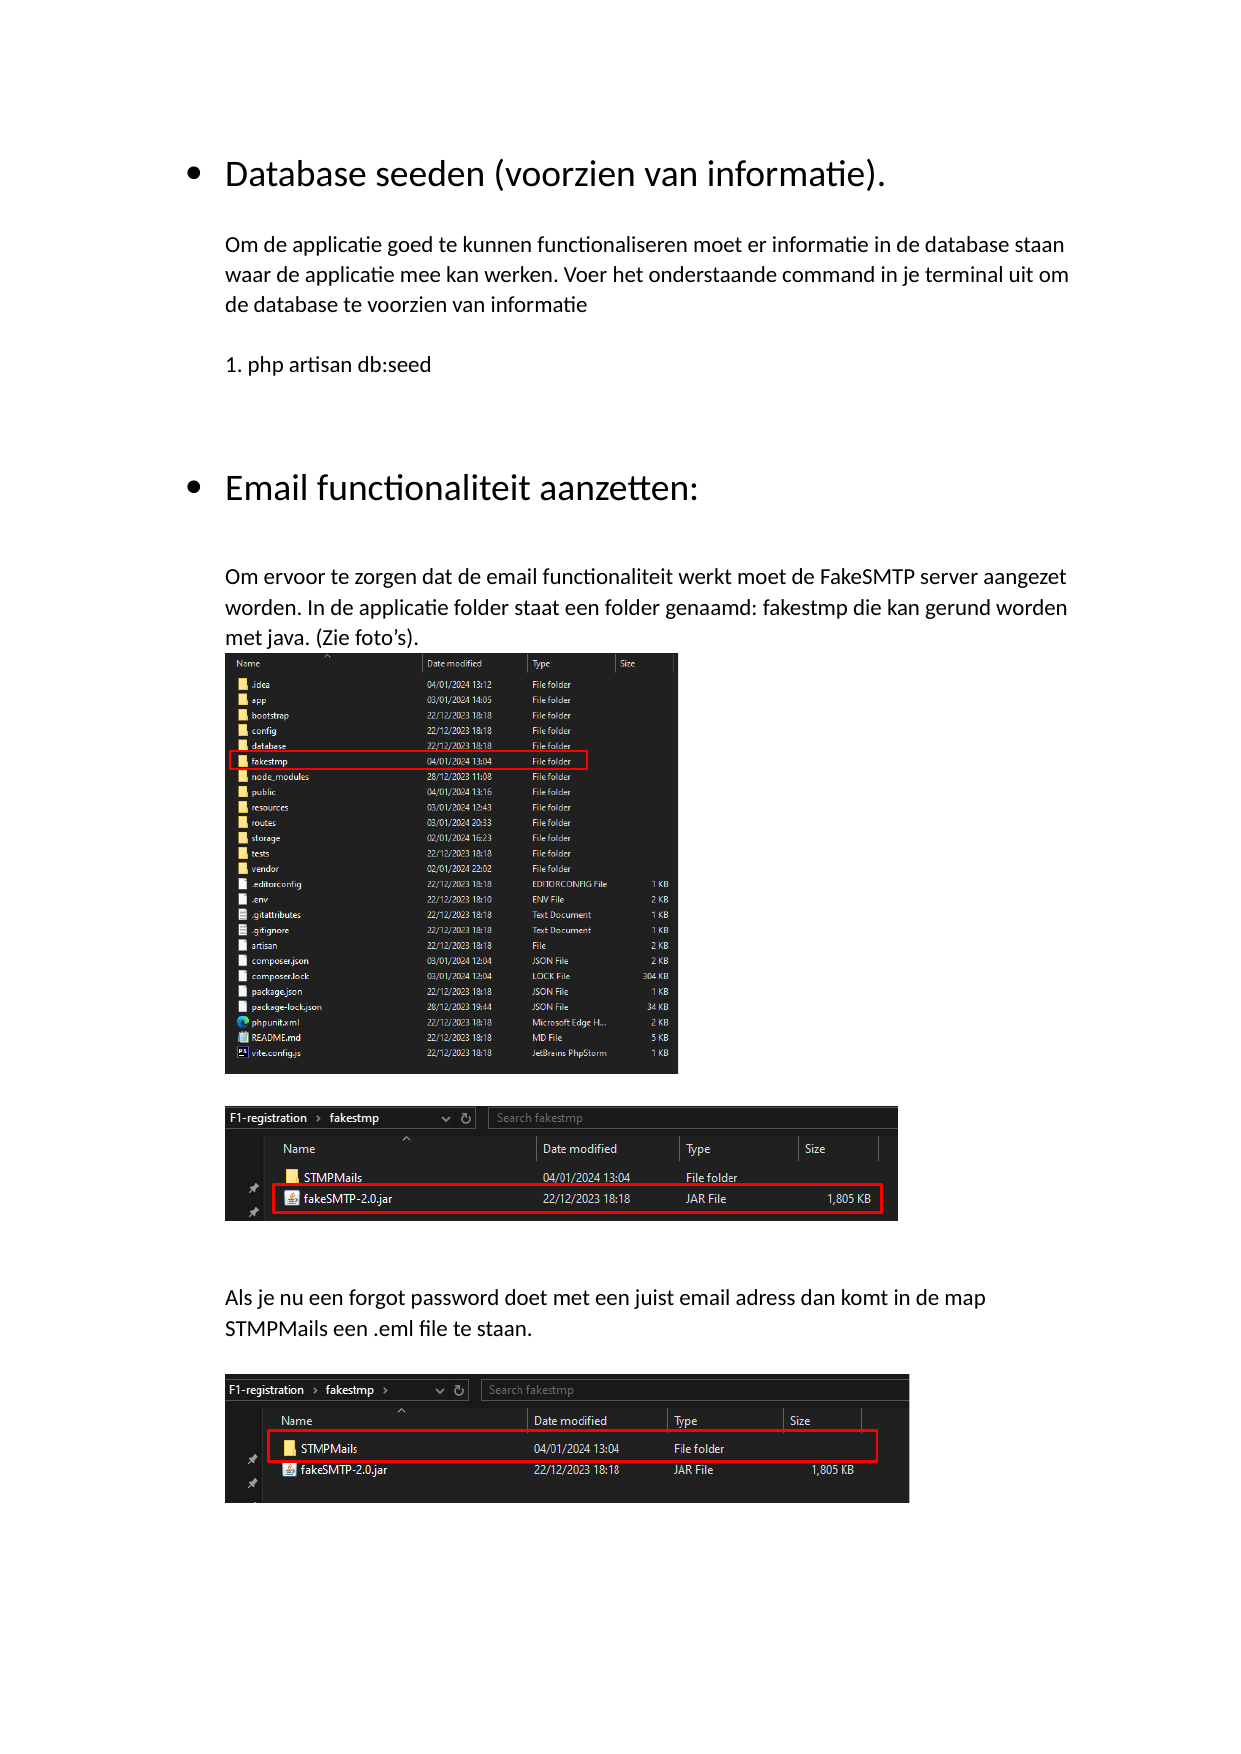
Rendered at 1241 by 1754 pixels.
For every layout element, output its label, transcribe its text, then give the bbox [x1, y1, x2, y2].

list 1. php artisan db:seed [225, 351, 1090, 378]
list Als je nu een forgot password doet met een juist email adress dan komt in de map STMPMails een .eml file te staan. [225, 1283, 1090, 1342]
list Database seeden (voorzien van informatie). [187, 150, 1090, 196]
list Om de applicatie goed te kunnen functionaliseren moet er informatie in de database staan waar de applicatie mee kan werken. Voer het onderstaande command in je terminal uit om de database te voorzien van informatie [225, 230, 1090, 318]
list Om ervoor te zorgen dat de email functionaliteit werkt moet de FakeSMTP server aangezet worden. In de applicatie folder staat een folder genaamd: fakestmp die kan gerund worden met java. (Zie foto’s). [225, 562, 1090, 651]
picture [225, 1106, 898, 1221]
list Email functionaliteit aanzetten: [187, 463, 1090, 509]
picture [225, 1374, 910, 1503]
picture [225, 653, 679, 1074]
